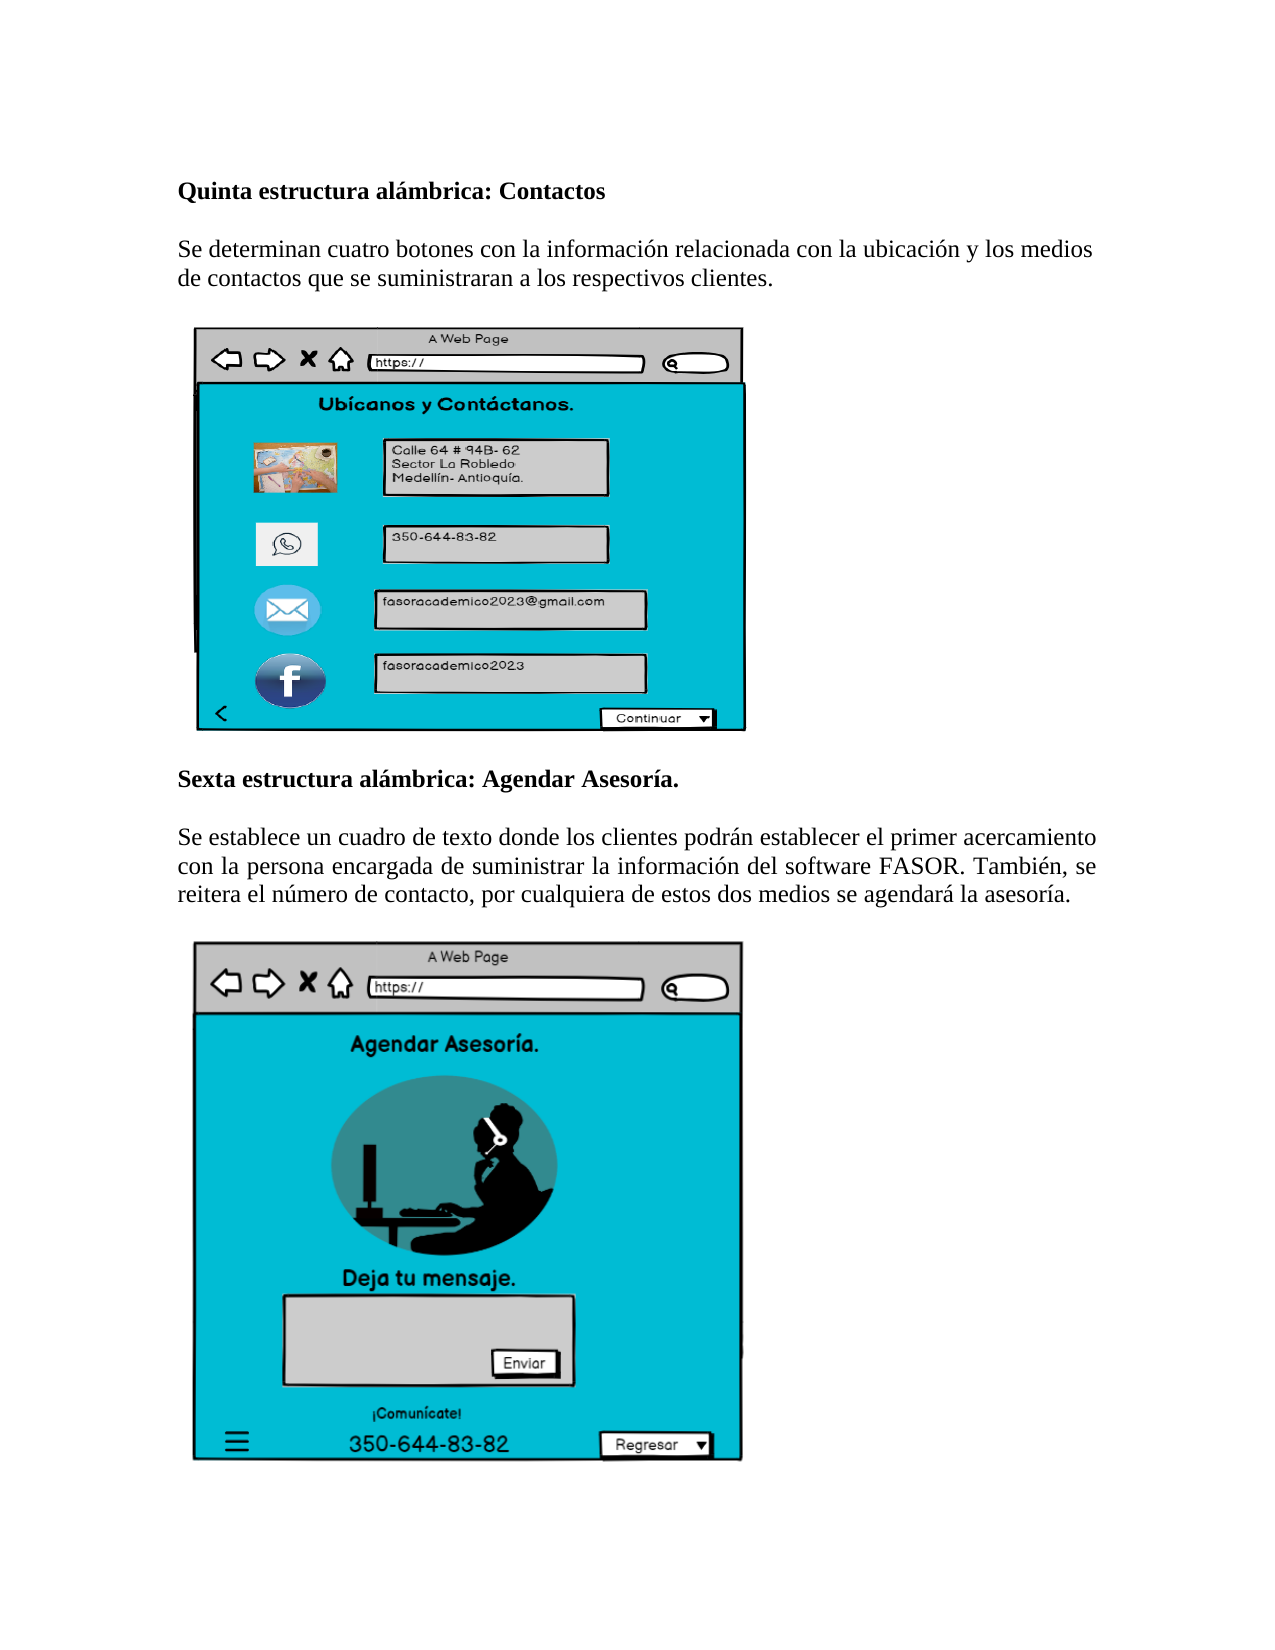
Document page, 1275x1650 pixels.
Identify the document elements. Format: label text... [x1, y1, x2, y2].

picture [177, 320, 757, 736]
text Se establece un cuadro de texto donde los clientes podrán establecer el primer acercamiento con la persona encargada de suministrar la información del software FASOR. También, se reitera el número de contacto, por cualquiera de estos dos medios se agendará la asesoría. [177, 822, 1098, 908]
text Quinta estructura alámbrica: Contactos [177, 176, 1098, 205]
picture [177, 937, 753, 1472]
text Se determinan cuatro botones con la información relacionada con la ubicación y los medios de contactos que se suministraran a los respectivos clientes. [177, 234, 1098, 291]
text Sexta estructura alámbrica: Agendar Asesoría. [177, 764, 1098, 793]
